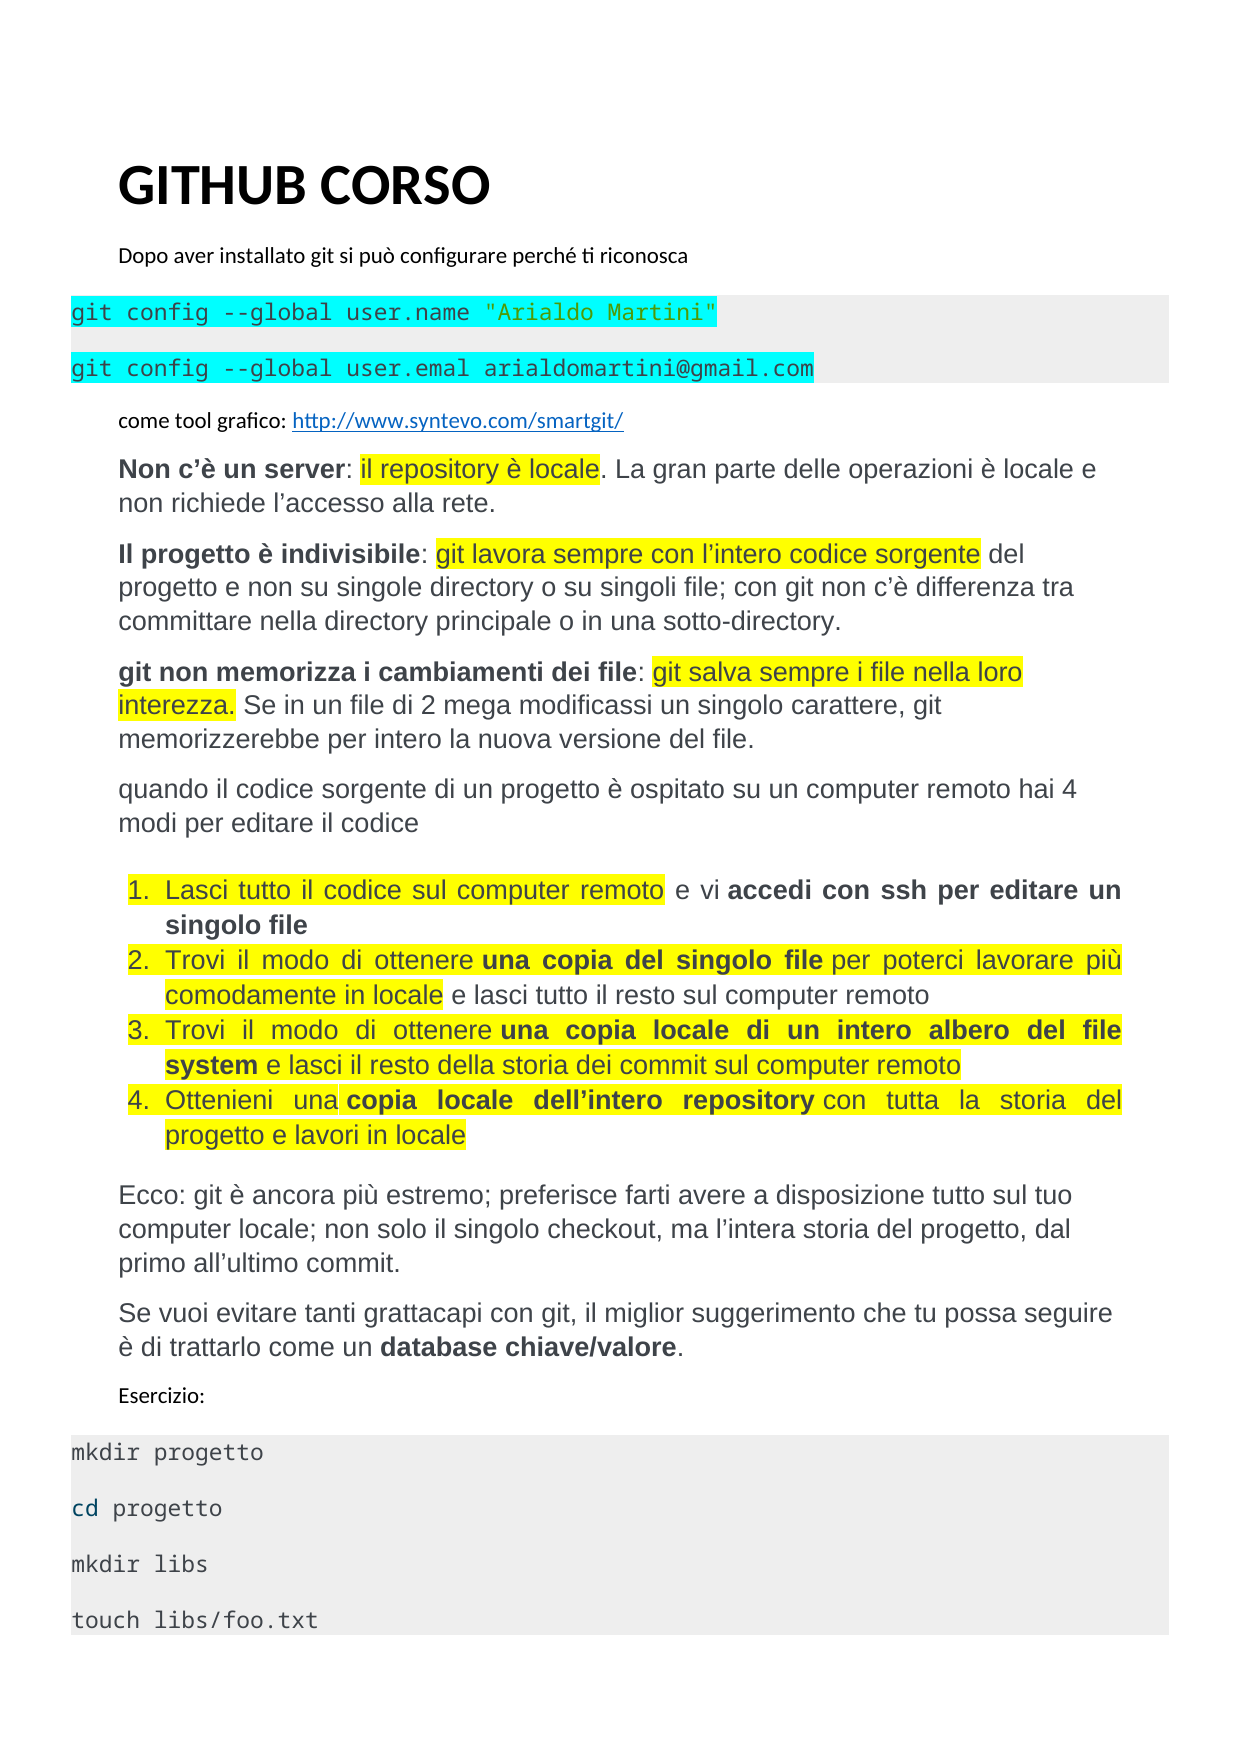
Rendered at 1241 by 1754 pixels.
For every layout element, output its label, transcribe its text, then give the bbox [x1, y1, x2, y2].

text Esercizio: [118, 1381, 1122, 1409]
list Trovi il modo di ottenere una copia locale di un intero albero del file system e lasci il resto della storia dei commit sul computer remoto [127, 1010, 1122, 1080]
text mkdir progetto [71, 1435, 1169, 1468]
text git config --global user.emal arialdomartini@gmail.com [71, 351, 1169, 383]
list Lasci tutto il codice sul computer remoto e vi accedi con ssh per editare un singolo file [127, 870, 1122, 940]
list Ottenieni una copia locale dell’intero repository con tutta la storia del progetto e lavori in locale [127, 1080, 1122, 1150]
text Se vuoi evitare tanti grattacapi con git, il miglior suggerimento che tu possa seguire è di trattarlo come un database chiave/valore. [118, 1297, 1122, 1362]
text come tool grafico: http://www.syntevo.com/smartgit/ [118, 407, 1122, 435]
text Dopo aver installato git si può configurare perché ti riconosca [118, 241, 1122, 269]
text Il progetto è indivisibile: git lavora sempre con l’intero codice sorgente del progetto e non su singole directory o su singoli file; con git non c’è differenza tra committare nella directory principale o in una sotto-directory. [118, 538, 1122, 636]
list Trovi il modo di ottenere una copia del singolo file per poterci lavorare più comodamente in locale e lasci tutto il resto sul computer remoto [127, 940, 1122, 1010]
text Non c’è un server: il repository è locale. La gran parte delle operazioni è locale e non richiede l’accesso alla rete. [118, 453, 1122, 518]
text GITHUB CORSO [118, 148, 1122, 219]
text quando il codice sorgente di un progetto è ospitato su un computer remoto hai 4 modi per editare il codice [118, 773, 1122, 838]
text git non memorizza i cambiamenti dei file: git salva sempre i file nella loro interezza. Se in un file di 2 mega modificassi un singolo carattere, git memorizzerebbe per intero la nuova versione del file. [118, 656, 1122, 754]
text touch libs/foo.txt [71, 1603, 1169, 1635]
text git config --global user.name "Arialdo Martini" [71, 295, 1169, 327]
text Ecco: git è ancora più estremo; preferisce farti avere a disposizione tutto sul tuo computer locale; non solo il singolo checkout, ma l’intera storia del progetto, dal primo all’ultimo commit. [118, 1179, 1122, 1278]
text cd progetto [71, 1491, 1169, 1523]
text mkdir libs [71, 1547, 1169, 1579]
